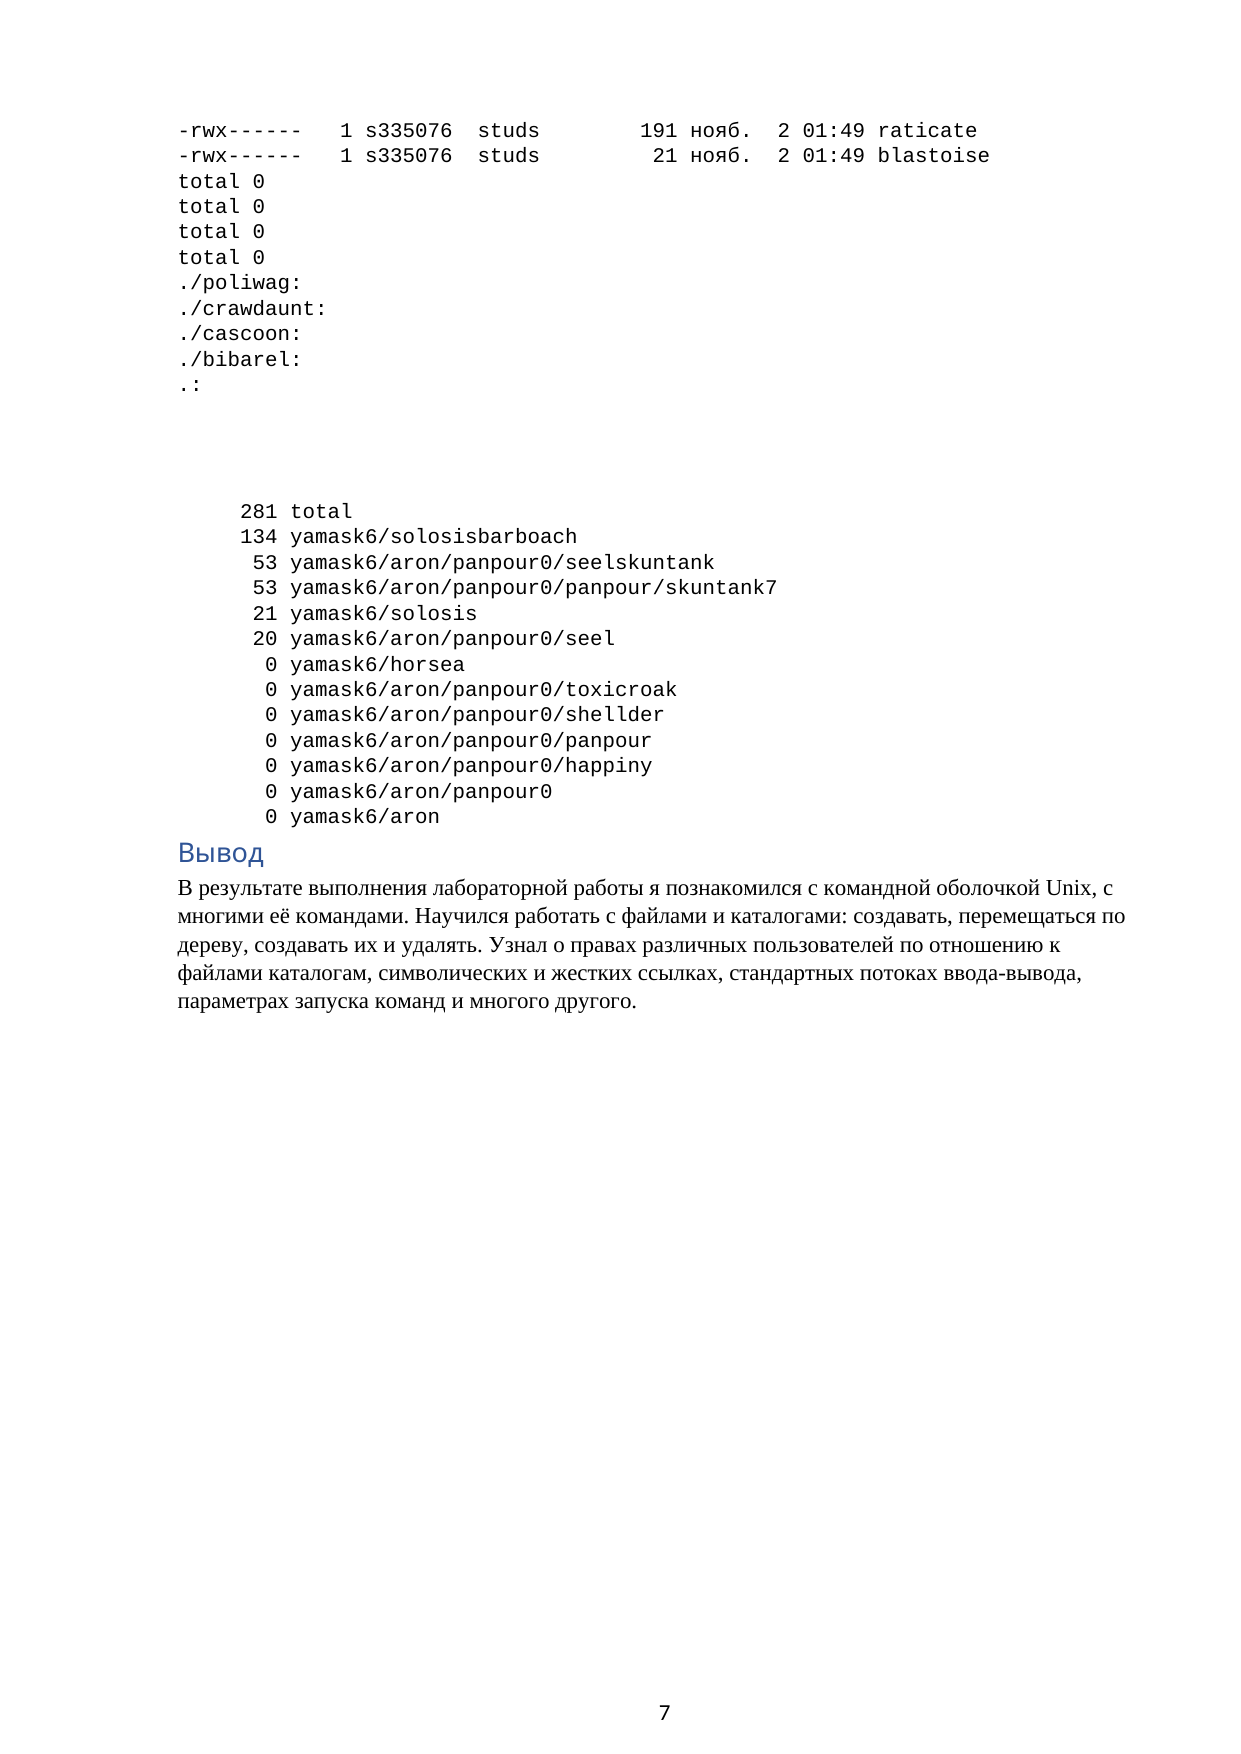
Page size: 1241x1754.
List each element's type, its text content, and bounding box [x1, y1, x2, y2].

text total 0 [177, 245, 1152, 271]
text 53 yamask6/aron/panpour0/panpour/skuntank7 [177, 576, 1152, 601]
text total 0 [177, 169, 1152, 194]
text 21 yamask6/solosis [177, 601, 1152, 626]
text 0 yamask6/aron/panpour0/panpour [177, 728, 1152, 753]
text 0 yamask6/aron/panpour0/toxicroak [177, 677, 1152, 703]
text 0 yamask6/aron/panpour0/happiny [177, 753, 1152, 779]
text total 0 [177, 194, 1152, 220]
text В результате выполнения лабораторной работы я познакомился с командной оболочкой Unix, с многими её командами. Научился работать с файлами и каталогами: создавать, перемещаться по дереву, создавать их и удалять. Узнал о правах различных пользователей по отношению к файлами каталогам, символических и жестких ссылках, стандартных потоках ввода-вывода, параметрах запуска команд и многого другого. [177, 874, 1152, 1014]
text ./cascoon: [177, 321, 1152, 347]
text ./bibarel: [177, 347, 1152, 372]
text .: [177, 372, 1152, 398]
text ./poliwag: [177, 271, 1152, 296]
text ./crawdaunt: [177, 296, 1152, 321]
text 0 yamask6/aron/panpour0/shellder [177, 703, 1152, 728]
text 0 yamask6/aron [177, 804, 1152, 830]
text 53 yamask6/aron/panpour0/seelskuntank [177, 550, 1152, 576]
text 281 total [177, 499, 1152, 525]
subtitle Вывод [177, 834, 1152, 871]
text total 0 [177, 220, 1152, 245]
text 0 yamask6/aron/panpour0 [177, 779, 1152, 804]
text 20 yamask6/aron/panpour0/seel [177, 626, 1152, 652]
text -rwx------ 1 s335076 studs 191 нояб. 2 01:49 raticate [177, 118, 1152, 143]
text 134 yamask6/solosisbarboach [177, 525, 1152, 550]
text 0 yamask6/horsea [177, 652, 1152, 677]
text -rwx------ 1 s335076 studs 21 нояб. 2 01:49 blastoise [177, 143, 1152, 169]
